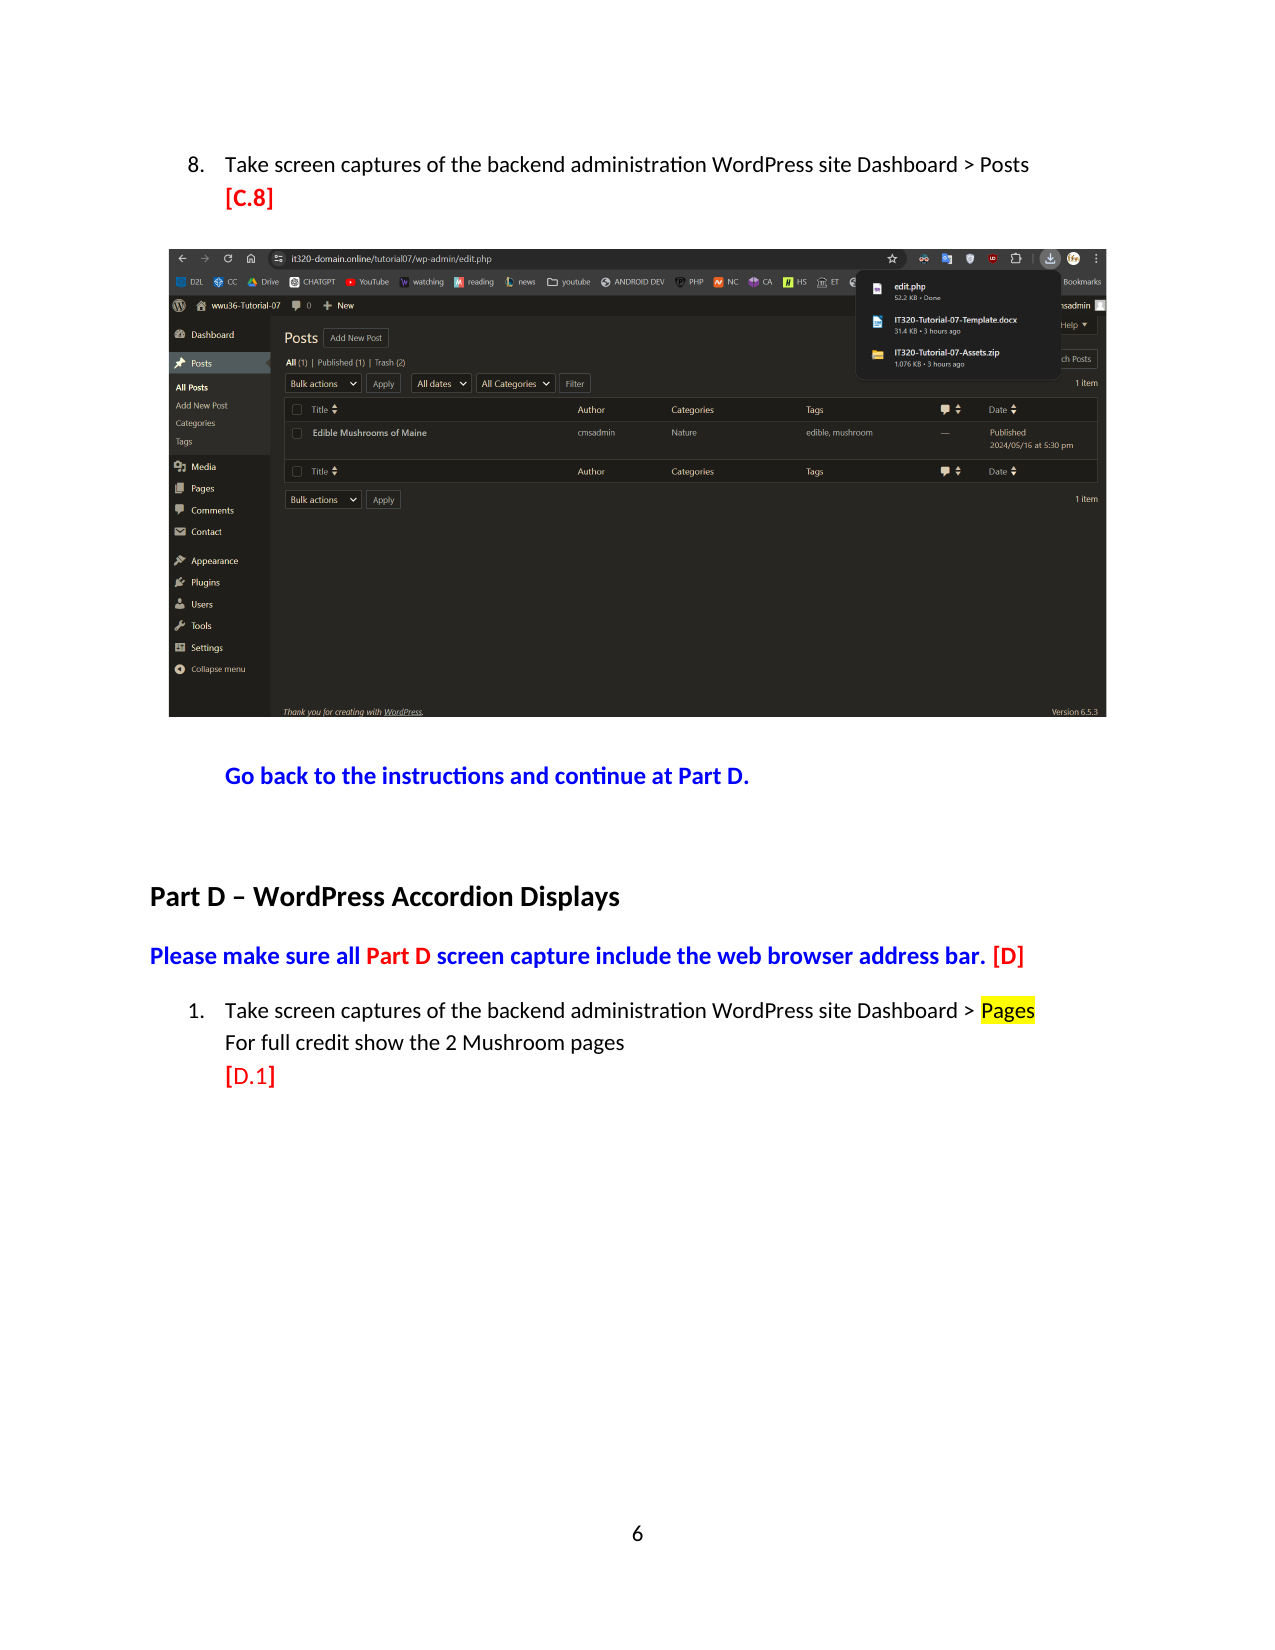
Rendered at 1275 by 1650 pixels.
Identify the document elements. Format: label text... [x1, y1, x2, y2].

list Take screen captures of the backend administration WordPress site Dashboard > Posts [C.8] [187, 150, 1125, 245]
text Part D – WordPress Accordion Displays [150, 878, 1125, 914]
list Take screen captures of the backend administration WordPress site Dashboard > Pages For full credit show the 2 Mushroom pages [D.1] [187, 996, 1125, 1123]
picture [168, 249, 1107, 717]
text Please make sure all Part D screen capture include the web browser address bar. [D] [150, 940, 1125, 970]
